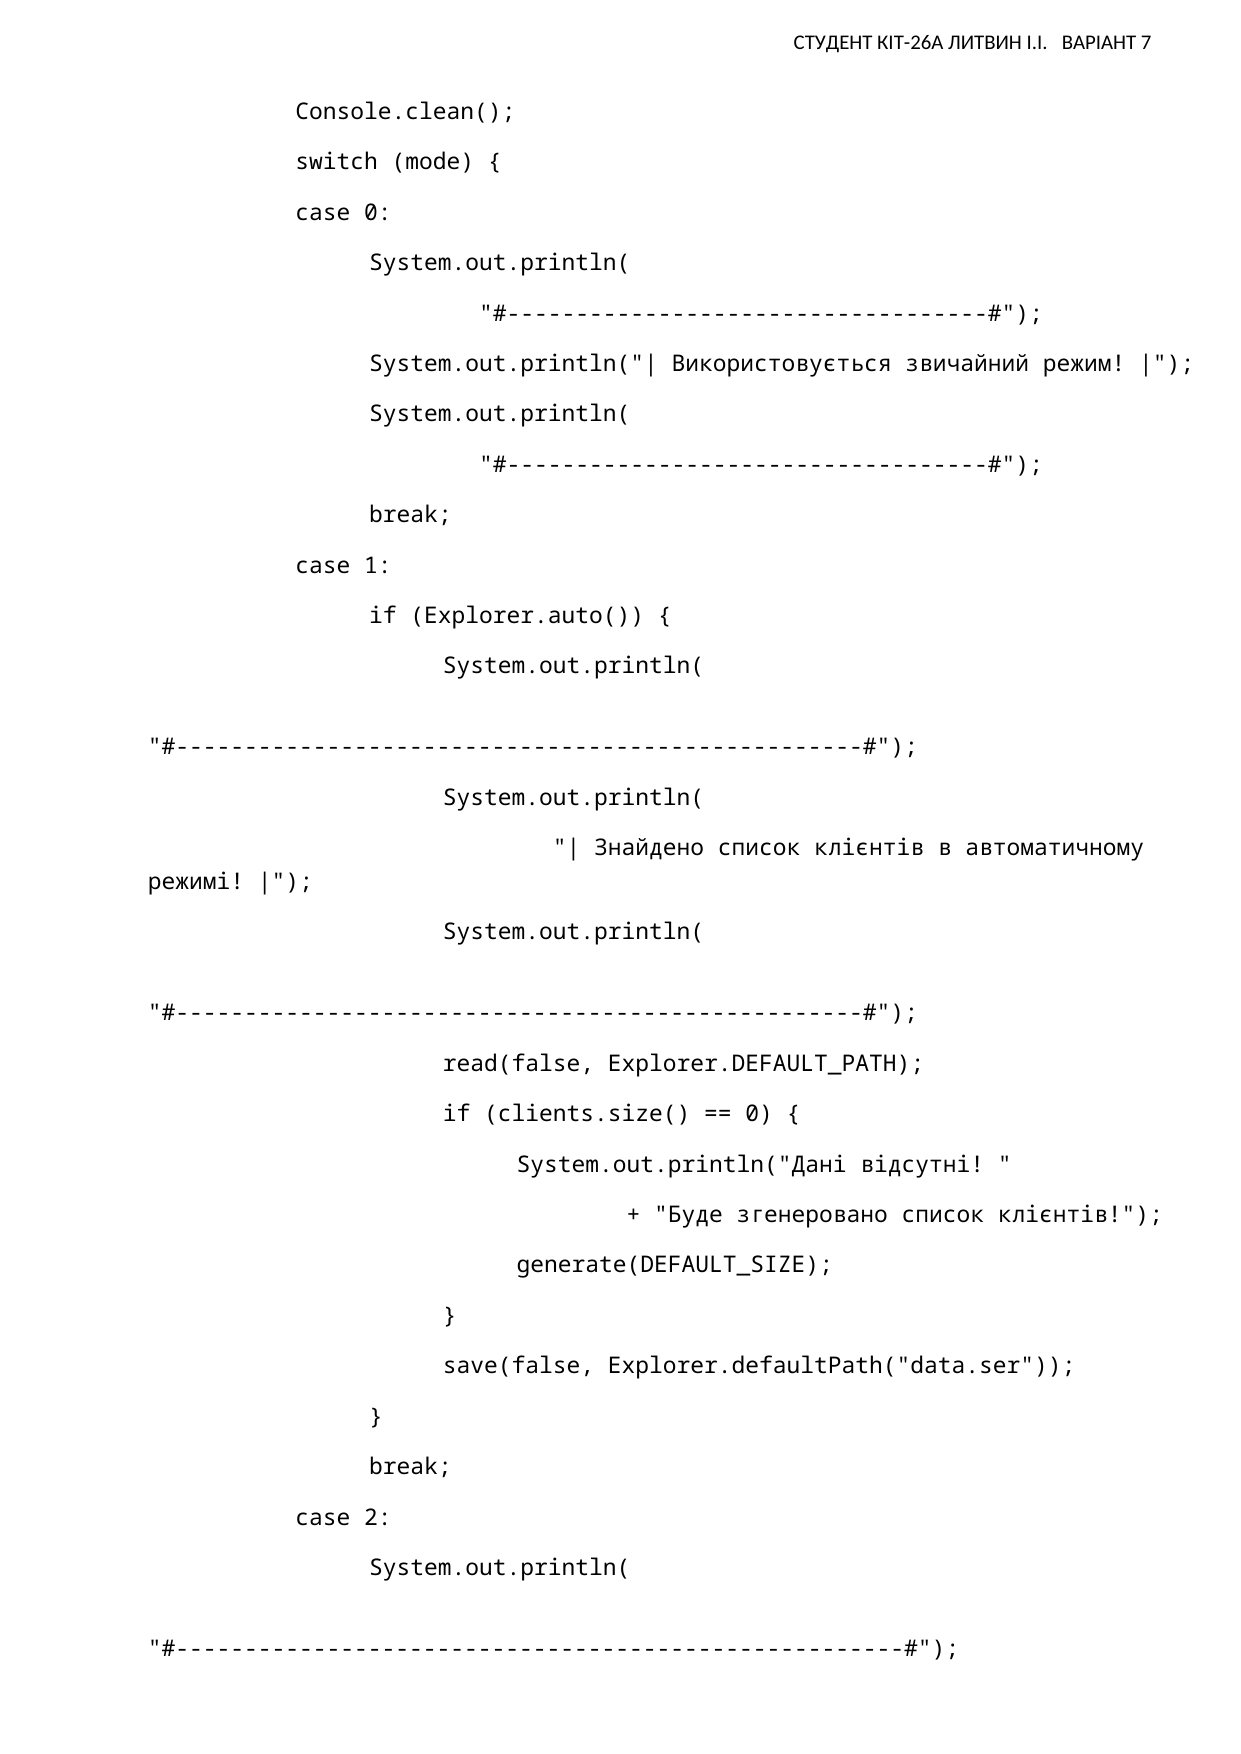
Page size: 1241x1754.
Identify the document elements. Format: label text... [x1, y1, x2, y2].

text "#-----------------------------------#"); [148, 448, 1211, 479]
text System.out.println( [148, 246, 1211, 277]
text case 0: [148, 196, 1211, 227]
text case 1: [148, 548, 1211, 580]
text "#--------------------------------------------------#"); [148, 966, 1211, 1027]
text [148, 1601, 1211, 1663]
text if (clients.size() == 0) { [148, 1097, 1211, 1128]
text "#--------------------------------------------------#"); [148, 700, 1211, 762]
text System.out.println( [148, 1551, 1211, 1582]
text System.out.println( [148, 915, 1211, 947]
text System.out.println("| Використовується звичайний режим! |"); [148, 347, 1211, 378]
text System.out.println( [148, 649, 1211, 681]
text } [148, 1299, 1211, 1330]
text System.out.println( [148, 781, 1211, 812]
text Console.clean(); [148, 95, 1211, 126]
text System.out.println("Дані відсутні! " [148, 1147, 1211, 1179]
text System.out.println( [148, 397, 1211, 428]
text if (Explorer.auto()) { [148, 599, 1211, 630]
text save(false, Explorer.defaultPath("data.ser")); [148, 1349, 1211, 1380]
text switch (mode) { [148, 145, 1211, 176]
text "#-----------------------------------#"); [148, 296, 1211, 328]
text read(false, Explorer.DEFAULT_PATH); [148, 1047, 1211, 1078]
text } [148, 1399, 1211, 1431]
text break; [148, 498, 1211, 529]
text case 2: [148, 1500, 1211, 1532]
text + "Буде згенеровано список клієнтів!"); [148, 1198, 1211, 1229]
text generate(DEFAULT_SIZE); [148, 1248, 1211, 1279]
text "| Знайдено список клієнтів в автоматичному режимі! |"); [148, 831, 1211, 896]
text break; [148, 1450, 1211, 1481]
